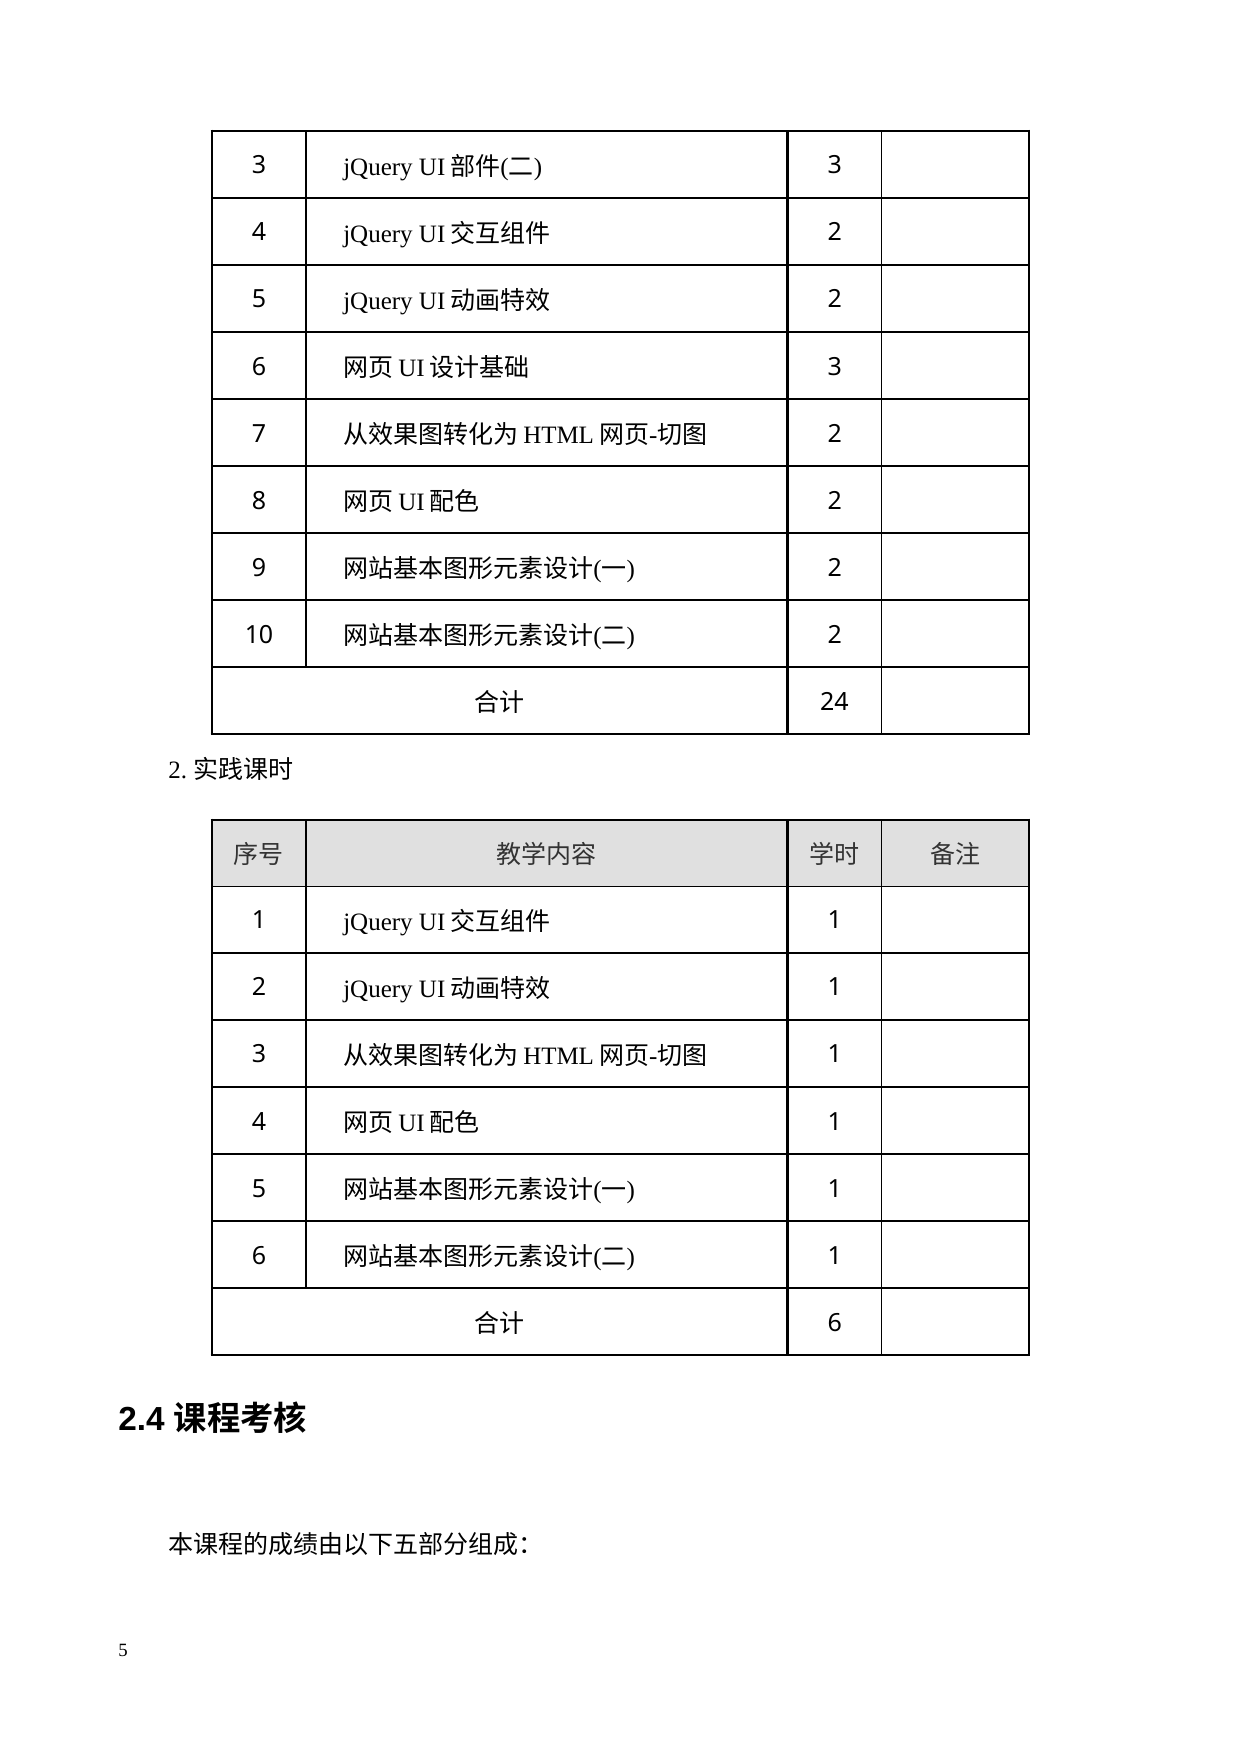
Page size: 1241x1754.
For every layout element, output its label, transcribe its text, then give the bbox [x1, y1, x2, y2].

table_cell [882, 266, 1028, 331]
table_cell 2 [789, 400, 881, 465]
table_cell 6 [213, 333, 305, 398]
table_cell 3 [789, 132, 881, 197]
table_cell [882, 467, 1028, 532]
table_cell [882, 132, 1028, 197]
table_cell [882, 887, 1028, 952]
table_header 备注 [882, 821, 1028, 886]
text 2. 实践课时 [118, 735, 1122, 800]
table_cell 网页UI设计基础 [307, 333, 786, 398]
table_cell 4 [213, 1088, 305, 1153]
table_cell 网页UI配色 [307, 1088, 786, 1153]
table_cell 8 [213, 467, 305, 532]
text 本课程的成绩由以下五部分组成： [118, 1510, 1122, 1575]
table_cell 1 [789, 887, 881, 952]
table_cell 2 [789, 266, 881, 331]
table_cell 从效果图转化为HTML网页-切图 [307, 1021, 786, 1086]
table_cell 2 [789, 199, 881, 264]
table_cell 5 [213, 266, 305, 331]
table_cell 1 [789, 1222, 881, 1287]
table_cell [882, 333, 1028, 398]
table_cell 3 [213, 132, 305, 197]
table_cell [882, 601, 1028, 666]
table_cell [882, 954, 1028, 1019]
table_cell 网站基本图形元素设计(二) [307, 601, 786, 666]
table_cell 10 [213, 601, 305, 666]
table_cell [882, 199, 1028, 264]
table_cell 2 [213, 954, 305, 1019]
table_cell 2 [789, 534, 881, 599]
table_cell [882, 1222, 1028, 1287]
table_cell 网站基本图形元素设计(一) [307, 534, 786, 599]
table_cell 7 [213, 400, 305, 465]
table_cell 1 [213, 887, 305, 952]
table_cell 从效果图转化为HTML网页-切图 [307, 400, 786, 465]
table_cell 3 [213, 1021, 305, 1086]
subtitle 2.4 课程考核 [118, 1383, 1122, 1448]
table_cell 6 [213, 1222, 305, 1287]
table_cell [882, 1088, 1028, 1153]
table_cell 3 [789, 333, 881, 398]
table_cell 1 [789, 1088, 881, 1153]
table_cell 9 [213, 534, 305, 599]
table_cell 网站基本图形元素设计(一) [307, 1155, 786, 1220]
table_cell 网站基本图形元素设计(二) [307, 1222, 786, 1287]
table_cell jQuery UI交互组件 [307, 199, 786, 264]
table_header 教学内容 [307, 821, 786, 886]
table_cell 24 [789, 668, 881, 733]
table_cell 1 [789, 1155, 881, 1220]
table_cell 5 [213, 1155, 305, 1220]
table_header 序号 [213, 821, 305, 886]
table_cell [882, 1021, 1028, 1086]
table_cell 合计 [213, 668, 786, 733]
table_cell 4 [213, 199, 305, 264]
table_cell [882, 534, 1028, 599]
table_cell [882, 1155, 1028, 1220]
table_cell 网页UI配色 [307, 467, 786, 532]
table_cell 合计 [213, 1289, 786, 1354]
table_cell jQuery UI动画特效 [307, 954, 786, 1019]
table_cell [882, 1289, 1028, 1354]
table_cell 2 [789, 601, 881, 666]
table_cell jQuery UI动画特效 [307, 266, 786, 331]
table_cell 1 [789, 954, 881, 1019]
table_cell 2 [789, 467, 881, 532]
table_cell 1 [789, 1021, 881, 1086]
table_cell [882, 400, 1028, 465]
table_header 学时 [789, 821, 881, 886]
table_cell jQuery UI部件(二) [307, 132, 786, 197]
table_cell [882, 668, 1028, 733]
table_cell jQuery UI交互组件 [307, 887, 786, 952]
table_cell 6 [789, 1289, 881, 1354]
